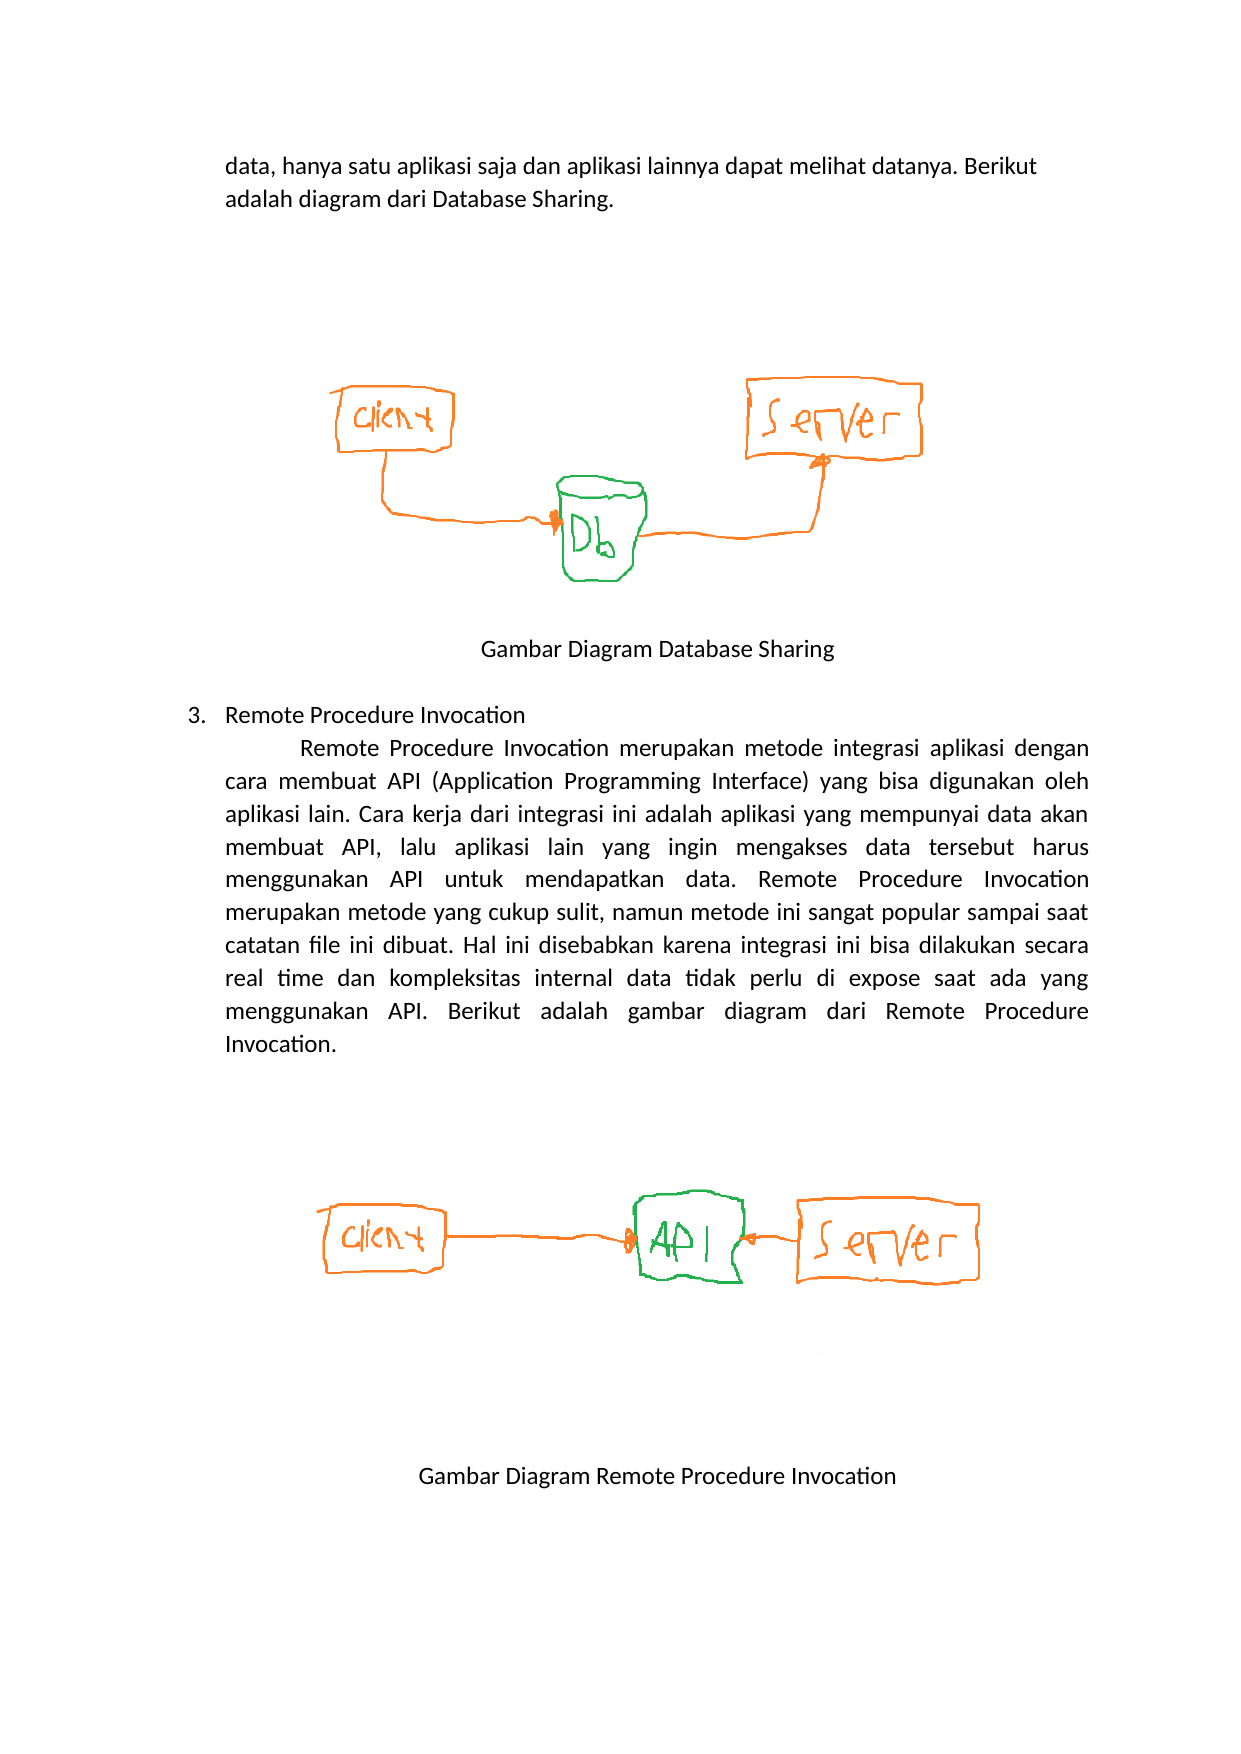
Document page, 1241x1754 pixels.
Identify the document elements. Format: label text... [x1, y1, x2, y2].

picture [304, 1061, 1011, 1459]
list Remote Procedure Invocation [187, 699, 1090, 729]
list Gambar Diagram Remote Procedure Invocation [225, 1461, 1090, 1491]
list Remote Procedure Invocation merupakan metode integrasi aplikasi dengan cara membuat API (Application Programming Interface) yang bisa digunakan oleh aplikasi lain. Cara kerja dari integrasi ini adalah aplikasi yang mempunyai data akan membuat API, lalu aplikasi lain yang ingin mengakses data tersebut harus menggunakan API untuk mendapatkan data. Remote Procedure Invocation merupakan metode yang cukup sulit, namun metode ini sangat popular sampai saat catatan file ini dibuat. Hal ini disebabkan karena integrasi ini bisa dilakukan secara real time dan kompleksitas internal data tidak perlu di expose saat ada yang menggunakan API. Berikut adalah gambar diagram dari Remote Procedure Invocation. [225, 732, 1090, 1059]
picture [317, 248, 998, 631]
list Gambar Diagram Database Sharing [225, 633, 1090, 664]
